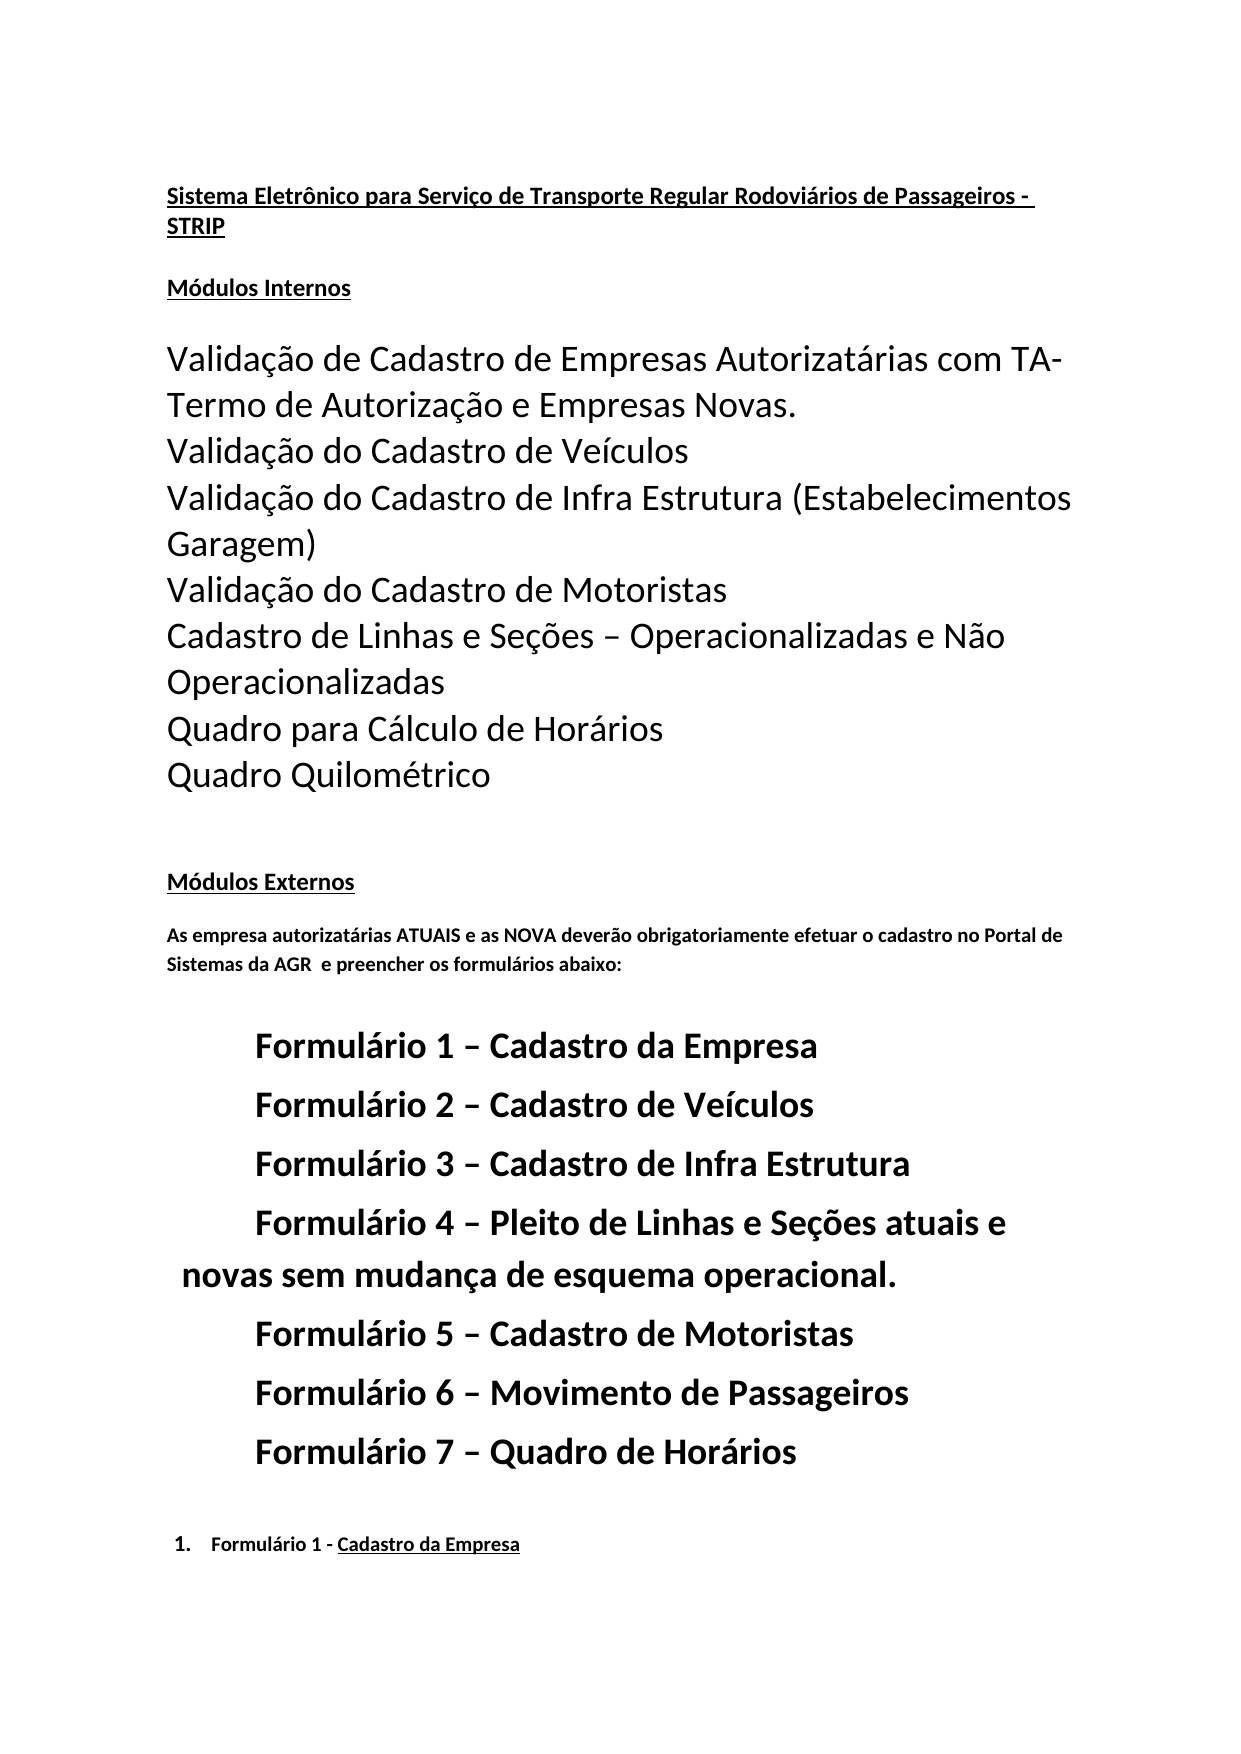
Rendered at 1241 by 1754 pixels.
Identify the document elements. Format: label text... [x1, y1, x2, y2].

text Quadro Quilométrico [167, 751, 1073, 797]
text As empresa autorizatárias ATUAIS e as NOVA deverão obrigatoriamente efetuar o cadastro no Portal de Sistemas da AGR e preencher os formulários abaixo: [167, 922, 1073, 977]
text Validação do Cadastro de Motoristas [167, 566, 1073, 612]
text Formulário 5 – Cadastro de Motoristas [181, 1310, 1073, 1356]
text Validação do Cadastro de Infra Estrutura (Estabelecimentos Garagem) [167, 474, 1073, 565]
text Módulos Internos [167, 273, 1073, 303]
text Formulário 6 – Movimento de Passageiros [181, 1369, 1073, 1415]
list Formulário 1 - Cadastro da Empresa [173, 1529, 1073, 1557]
text Módulos Externos [167, 866, 1073, 897]
text Formulário 3 – Cadastro de Infra Estrutura [181, 1140, 1073, 1186]
text Cadastro de Linhas e Seções – Operacionalizadas e Não Operacionalizadas [167, 612, 1073, 704]
text Quadro para Cálculo de Horários [167, 705, 1073, 751]
text Formulário 1 – Cadastro da Empresa [181, 1022, 1073, 1068]
text Formulário 4 – Pleito de Linhas e Seções atuais e novas sem mudança de esquema operacional. [181, 1199, 1073, 1297]
text Validação de Cadastro de Empresas Autorizatárias com TA- Termo de Autorização e Empresas Novas. [167, 335, 1073, 427]
text Formulário 7 – Quadro de Horários [181, 1428, 1073, 1474]
text Validação do Cadastro de Veículos [167, 427, 1073, 473]
text Sistema Eletrônico para Serviço de Transporte Regular Rodoviários de Passageiros - STRIP [167, 180, 1073, 241]
text Formulário 2 – Cadastro de Veículos [181, 1081, 1073, 1127]
